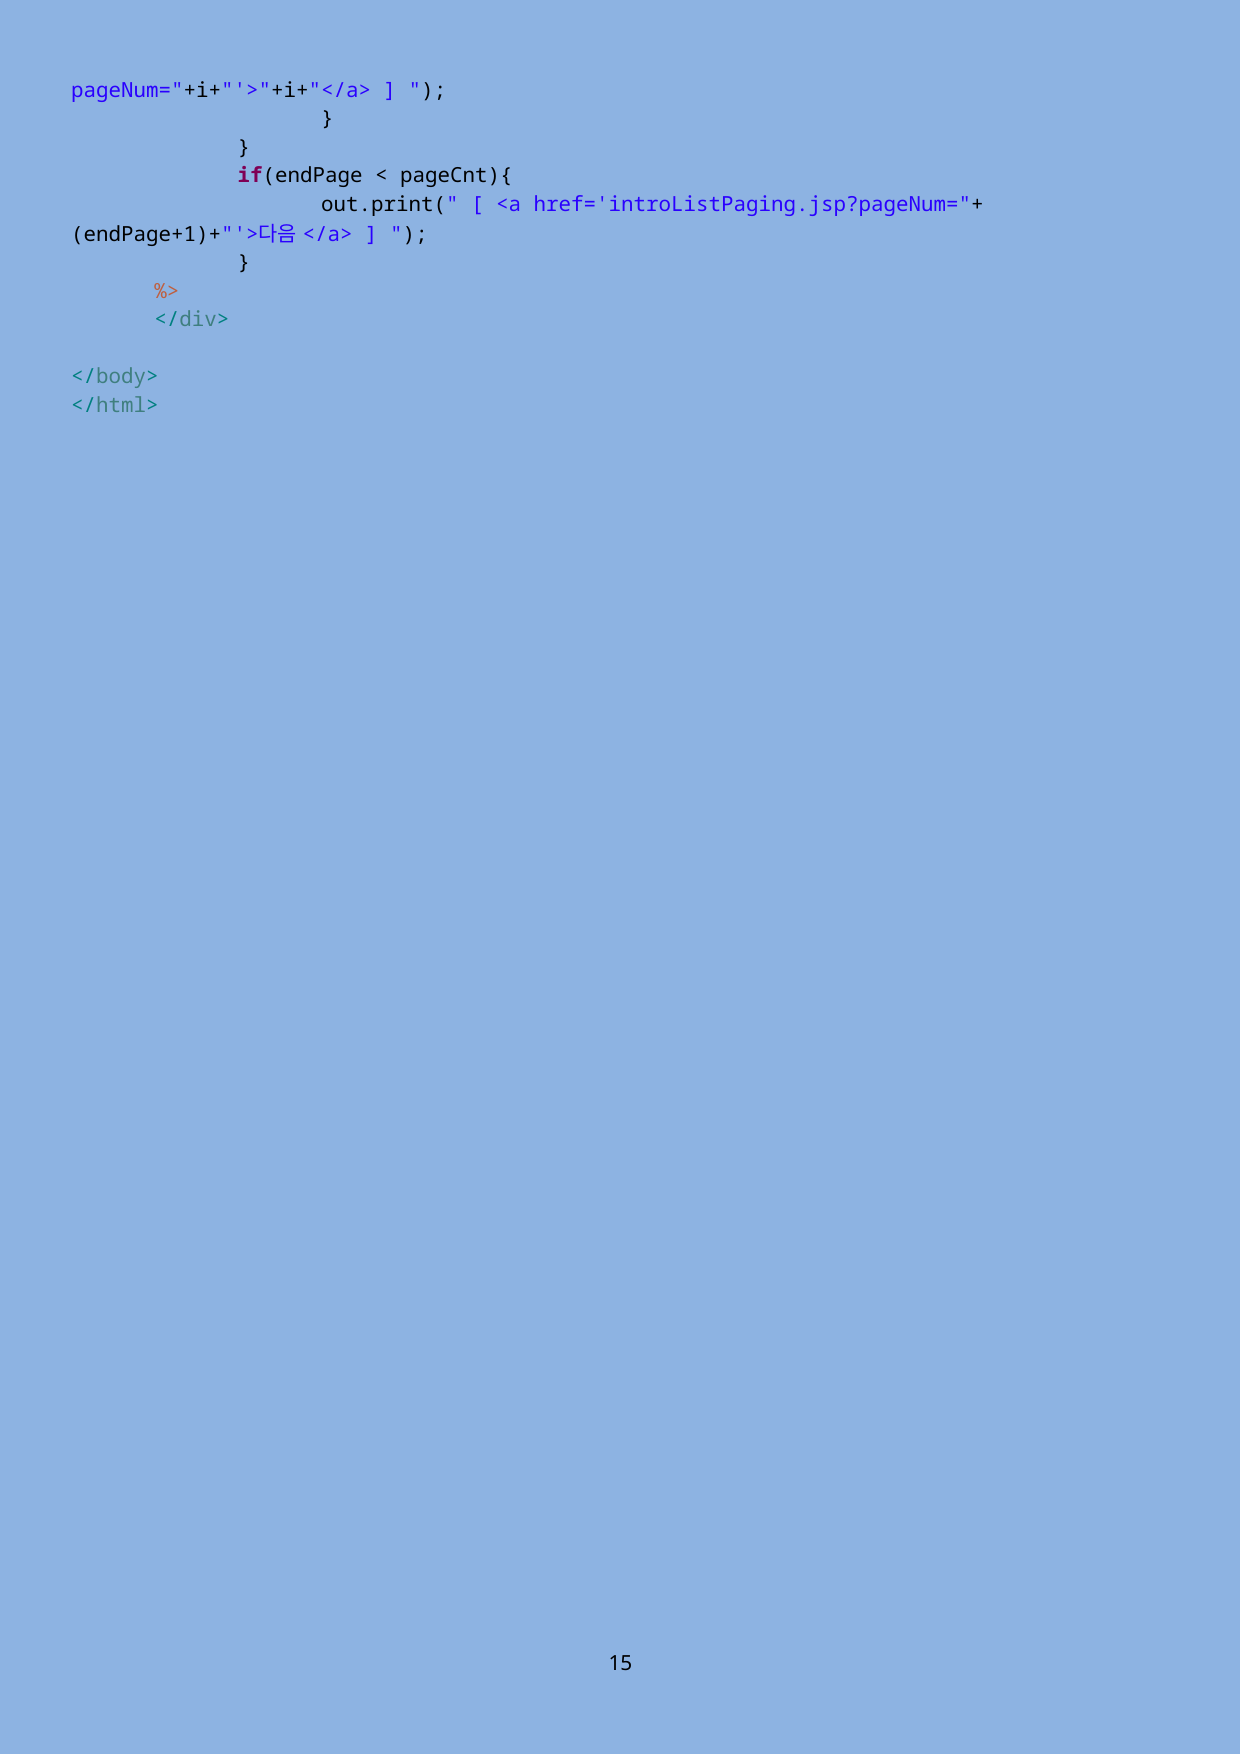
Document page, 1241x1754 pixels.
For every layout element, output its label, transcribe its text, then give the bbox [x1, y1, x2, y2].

text } [71, 247, 1169, 276]
text } [71, 132, 1169, 160]
text </body> [71, 361, 1169, 390]
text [71, 75, 1169, 103]
text </html> [71, 390, 1169, 418]
text if(endPage < pageCnt){ [71, 160, 1169, 189]
text </div> [71, 304, 1169, 333]
text %> [71, 276, 1169, 304]
text } [71, 103, 1169, 132]
text out.print(" [ <a href='introListPaging.jsp?pageNum="+(endPage+1)+"'>다음 </a> ] "); [71, 189, 1169, 247]
